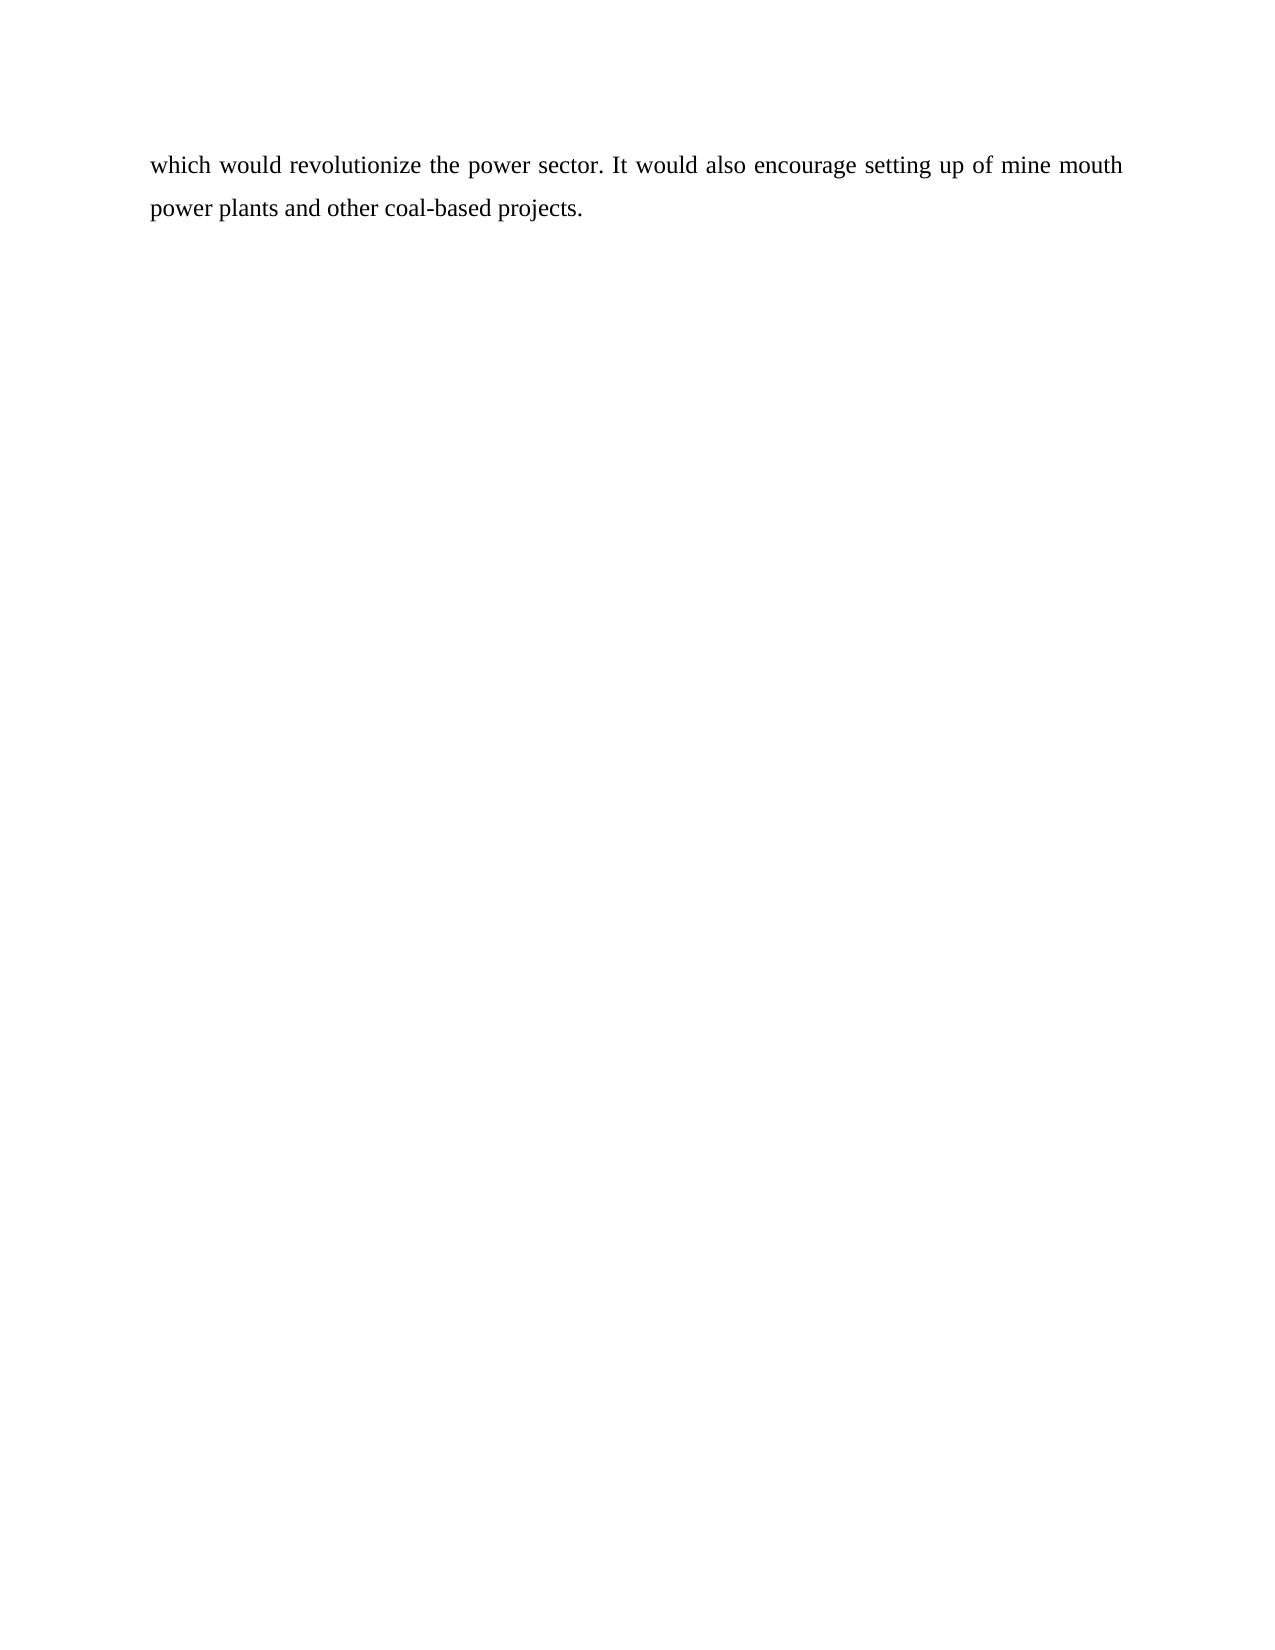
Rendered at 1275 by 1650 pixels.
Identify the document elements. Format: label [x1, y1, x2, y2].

text [150, 150, 1125, 222]
